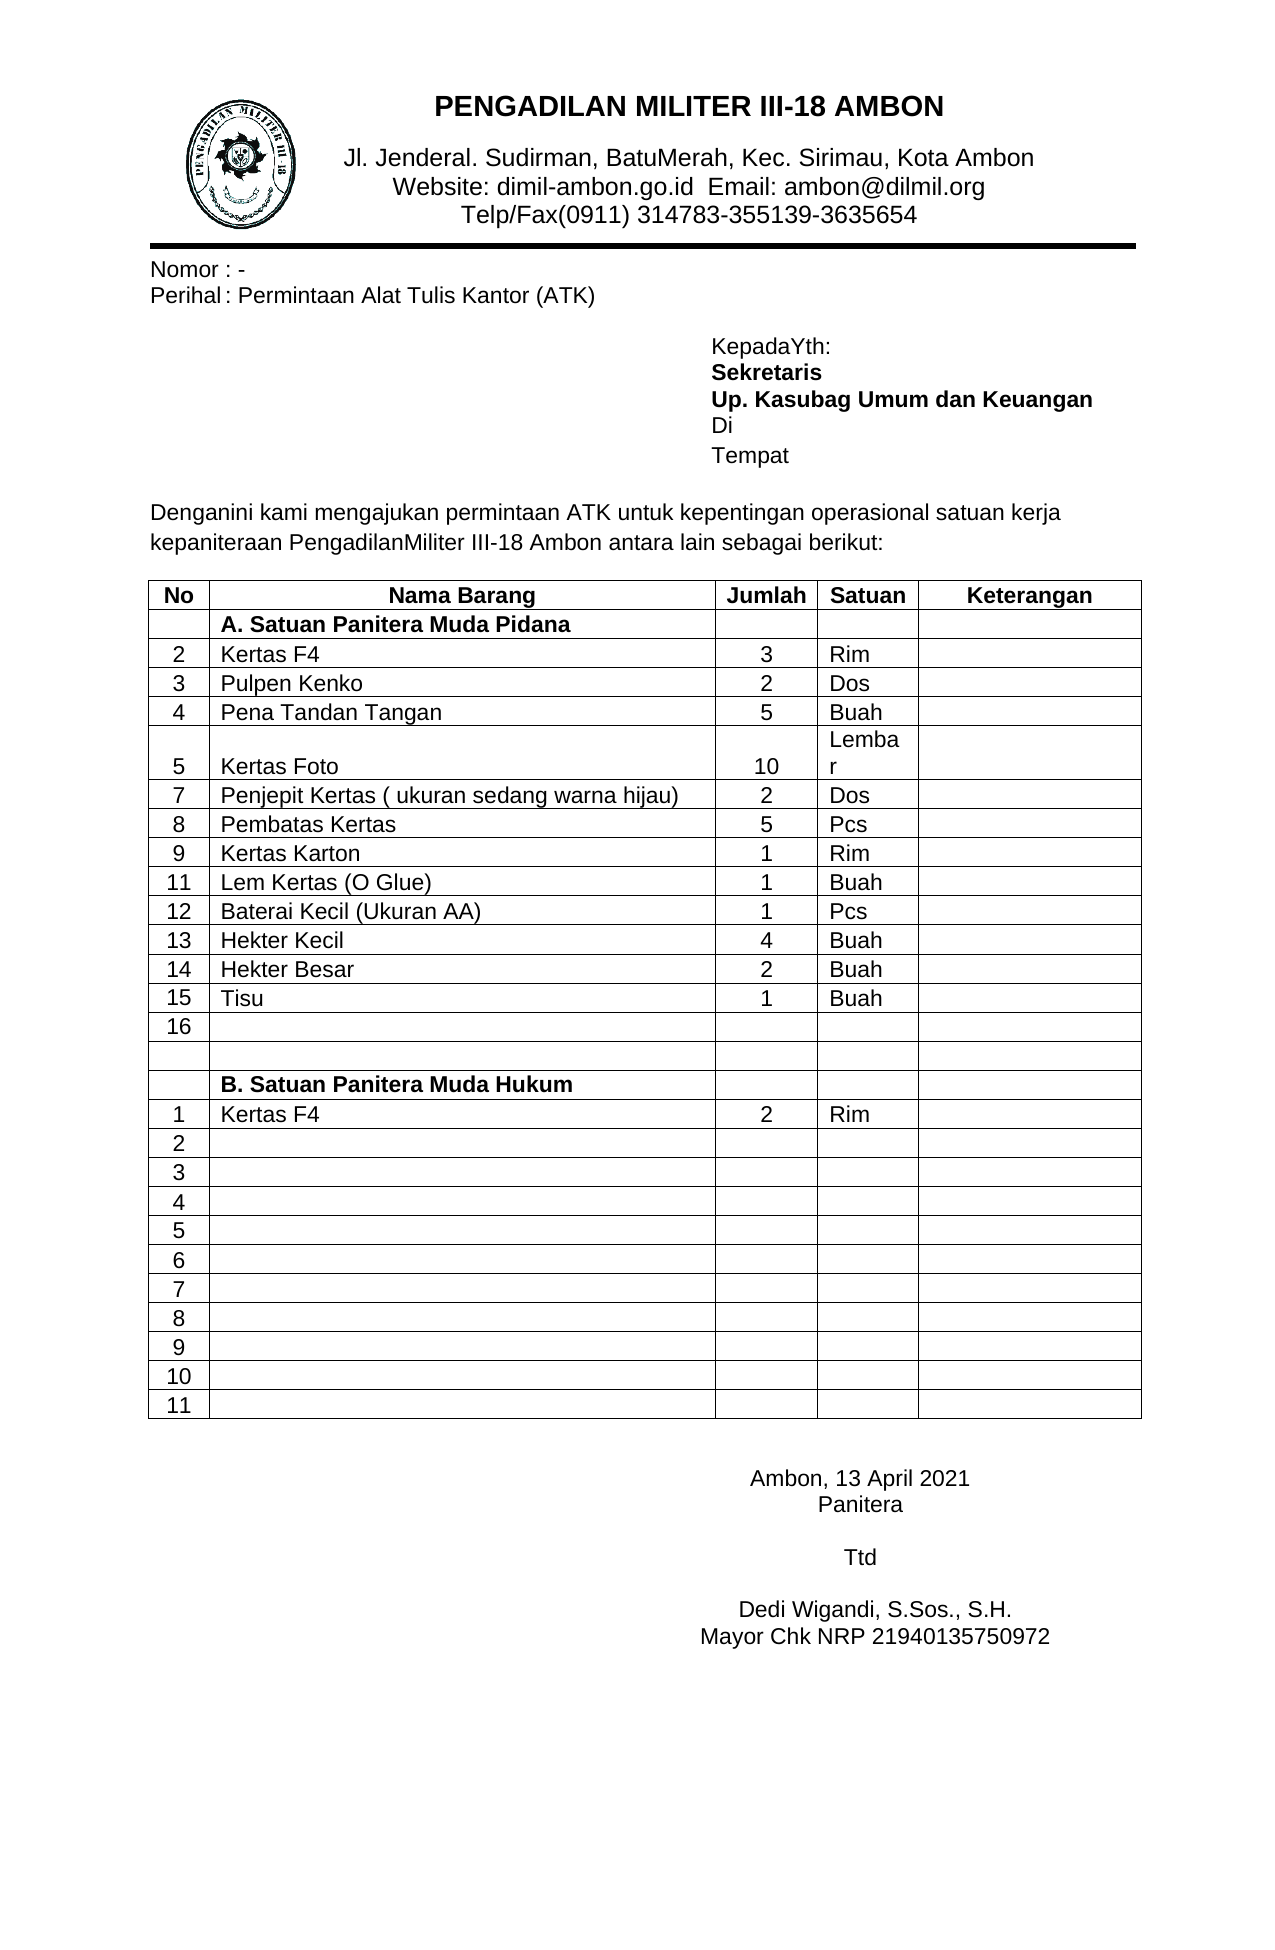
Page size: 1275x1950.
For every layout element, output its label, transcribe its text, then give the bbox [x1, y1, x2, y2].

table_header Nama Barang [210, 581, 715, 609]
table_cell 1 [716, 984, 817, 1012]
table_cell 1 [716, 867, 817, 895]
table_cell [210, 1332, 715, 1360]
table_cell [919, 639, 1141, 667]
table_cell [149, 1071, 209, 1098]
table_cell [716, 1216, 817, 1244]
table_cell Buah [818, 925, 918, 953]
table_cell [716, 1129, 817, 1157]
table_cell 10 [716, 726, 817, 779]
table_cell [919, 984, 1141, 1012]
table_cell [919, 1216, 1141, 1244]
table_cell Pena Tandan Tangan [210, 697, 715, 725]
table_cell [716, 1013, 817, 1041]
table_cell Tisu [210, 984, 715, 1012]
table_cell 2 [716, 780, 817, 808]
table_cell 1 [716, 838, 817, 866]
table_cell [919, 1013, 1141, 1041]
table_cell [716, 1187, 817, 1215]
table_cell A. Satuan Panitera Muda Pidana [210, 610, 715, 638]
table_cell [210, 1158, 715, 1186]
table_header Ambon, 13 April 2021 Panitera Ttd [661, 1465, 1059, 1596]
text KepadaYth: [711, 333, 1125, 359]
table_cell [919, 1361, 1141, 1389]
table_cell Kertas Foto [210, 726, 715, 779]
table_cell 1 [149, 1100, 209, 1128]
table_cell [818, 1129, 918, 1157]
table_cell [919, 1303, 1141, 1331]
table_cell 15 [149, 984, 209, 1012]
table_cell [818, 1245, 918, 1273]
table_cell 11 [149, 1390, 209, 1418]
table_cell 13 [149, 925, 209, 953]
table_cell Pulpen Kenko [210, 668, 715, 696]
table_cell Penjepit Kertas ( ukuran sedang warna hijau) [210, 780, 715, 808]
table_cell [919, 867, 1141, 895]
table_cell [716, 1274, 817, 1302]
table_cell [210, 1187, 715, 1215]
table_cell 10 [149, 1361, 209, 1389]
table_cell [919, 780, 1141, 808]
table_cell Rim [818, 639, 918, 667]
table_cell Kertas F4 [210, 1100, 715, 1128]
table_cell [210, 1303, 715, 1331]
table_cell Dedi Wigandi, S.Sos., S.H. Mayor Chk NRP 21940135750972 [661, 1596, 1089, 1649]
table_cell [210, 1013, 715, 1041]
table_cell [919, 1332, 1141, 1360]
table_header Satuan [818, 581, 918, 609]
table_cell [919, 1245, 1141, 1273]
table_cell 5 [716, 809, 817, 837]
text Denganini kami mengajukan permintaan ATK untuk kepentingan operasional satuan kerja kepaniteraan PengadilanMiliter III-18 Ambon antara lain sebagai berikut: [150, 499, 1125, 555]
table_cell [716, 1042, 817, 1069]
table_cell 12 [149, 896, 209, 924]
table_cell Rim [818, 1100, 918, 1128]
table_cell [919, 697, 1141, 725]
table_cell 7 [149, 1274, 209, 1302]
table_cell Lembar [818, 726, 918, 779]
table_cell [818, 1071, 918, 1098]
table_cell [818, 1361, 918, 1389]
text Website: dimil-ambon.go.id Email: ambon@dilmil.org [327, 172, 1125, 201]
table_cell [818, 1158, 918, 1186]
table_cell [919, 1158, 1141, 1186]
picture [158, 99, 327, 231]
table_cell [716, 1390, 817, 1418]
table_cell Pcs [818, 809, 918, 837]
text Jl. Jenderal. Sudirman, BatuMerah, Kec. Sirimau, Kota Ambon [327, 143, 1125, 172]
text Up. Kasubag Umum dan Keuangan [711, 386, 1125, 412]
table_cell [818, 1216, 918, 1244]
table_cell 7 [149, 780, 209, 808]
table_cell [716, 1158, 817, 1186]
table_cell 9 [149, 1332, 209, 1360]
table_cell Lem Kertas (O Glue) [210, 867, 715, 895]
table_cell 2 [716, 1100, 817, 1128]
table_cell [818, 1187, 918, 1215]
table_cell [210, 1245, 715, 1273]
table_cell Baterai Kecil (Ukuran AA) [210, 896, 715, 924]
table_cell 3 [716, 639, 817, 667]
table_cell 11 [149, 867, 209, 895]
table_header Keterangan [919, 581, 1141, 609]
table_cell [919, 610, 1141, 638]
table_cell 8 [149, 809, 209, 837]
table_cell Kertas Karton [210, 838, 715, 866]
table_cell [716, 1361, 817, 1389]
table_cell 8 [149, 1303, 209, 1331]
text Nomor : - [150, 256, 1125, 282]
table_cell 5 [716, 697, 817, 725]
table_cell [716, 1071, 817, 1098]
table_cell B. Satuan Panitera Muda Hukum [210, 1071, 715, 1098]
table_cell 4 [149, 1187, 209, 1215]
table_cell 2 [716, 955, 817, 982]
table_cell [149, 610, 209, 638]
table_cell [716, 1303, 817, 1331]
table_cell [210, 1042, 715, 1069]
table_cell 9 [149, 838, 209, 866]
table_cell [919, 955, 1141, 982]
table_cell [818, 1390, 918, 1418]
table_cell Rim [818, 838, 918, 866]
table_cell [210, 1216, 715, 1244]
table_cell 4 [149, 697, 209, 725]
table_cell 6 [149, 1245, 209, 1273]
table_cell [919, 1274, 1141, 1302]
table_cell 5 [149, 1216, 209, 1244]
table_cell [919, 668, 1141, 696]
table_cell Dos [818, 780, 918, 808]
table_cell [818, 1013, 918, 1041]
table_cell Buah [818, 955, 918, 982]
table_cell 14 [149, 955, 209, 982]
table_cell 5 [149, 726, 209, 779]
text Di [711, 412, 1125, 438]
table_cell [716, 1332, 817, 1360]
table_cell Pcs [818, 896, 918, 924]
table_cell [919, 1071, 1141, 1098]
table_cell [919, 896, 1141, 924]
table_cell [818, 1332, 918, 1360]
table_cell [818, 610, 918, 638]
text Perihal : Permintaan Alat Tulis Kantor (ATK) [150, 282, 1125, 308]
table_cell Hekter Besar [210, 955, 715, 982]
text Sekretaris [711, 359, 1125, 386]
table_cell [919, 1100, 1141, 1128]
table_cell [210, 1274, 715, 1302]
table_cell [919, 726, 1141, 779]
table_cell [716, 1245, 817, 1273]
table_header Jumlah [716, 581, 817, 609]
table_cell [919, 838, 1141, 866]
text Tempat [711, 442, 1125, 469]
table_cell [210, 1361, 715, 1389]
table_cell 2 [716, 668, 817, 696]
table_cell 3 [149, 668, 209, 696]
table_cell [210, 1129, 715, 1157]
table_cell [919, 1390, 1141, 1418]
table_cell [919, 809, 1141, 837]
table_cell Buah [818, 867, 918, 895]
text Telp/Fax(0911) 314783-355139-3635654 [327, 201, 1125, 229]
text PENGADILAN MILITER III-18 AMBON [253, 89, 1125, 122]
table_cell [149, 1042, 209, 1069]
table_cell [919, 1187, 1141, 1215]
table_cell Hekter Kecil [210, 925, 715, 953]
table_cell Pembatas Kertas [210, 809, 715, 837]
table_cell 16 [149, 1013, 209, 1041]
table_cell Dos [818, 668, 918, 696]
table_cell [818, 1274, 918, 1302]
table_cell [818, 1303, 918, 1331]
table_cell [919, 925, 1141, 953]
table_header No [149, 581, 209, 609]
table_cell 3 [149, 1158, 209, 1186]
table_cell [919, 1129, 1141, 1157]
table_cell [210, 1390, 715, 1418]
table_cell 1 [716, 896, 817, 924]
table_cell Kertas F4 [210, 639, 715, 667]
table_cell [818, 1042, 918, 1069]
table_cell 2 [149, 1129, 209, 1157]
table_cell Buah [818, 984, 918, 1012]
table_cell 2 [149, 639, 209, 667]
table_cell Buah [818, 697, 918, 725]
table_cell [919, 1042, 1141, 1069]
table_cell [716, 610, 817, 638]
table_cell 4 [716, 925, 817, 953]
